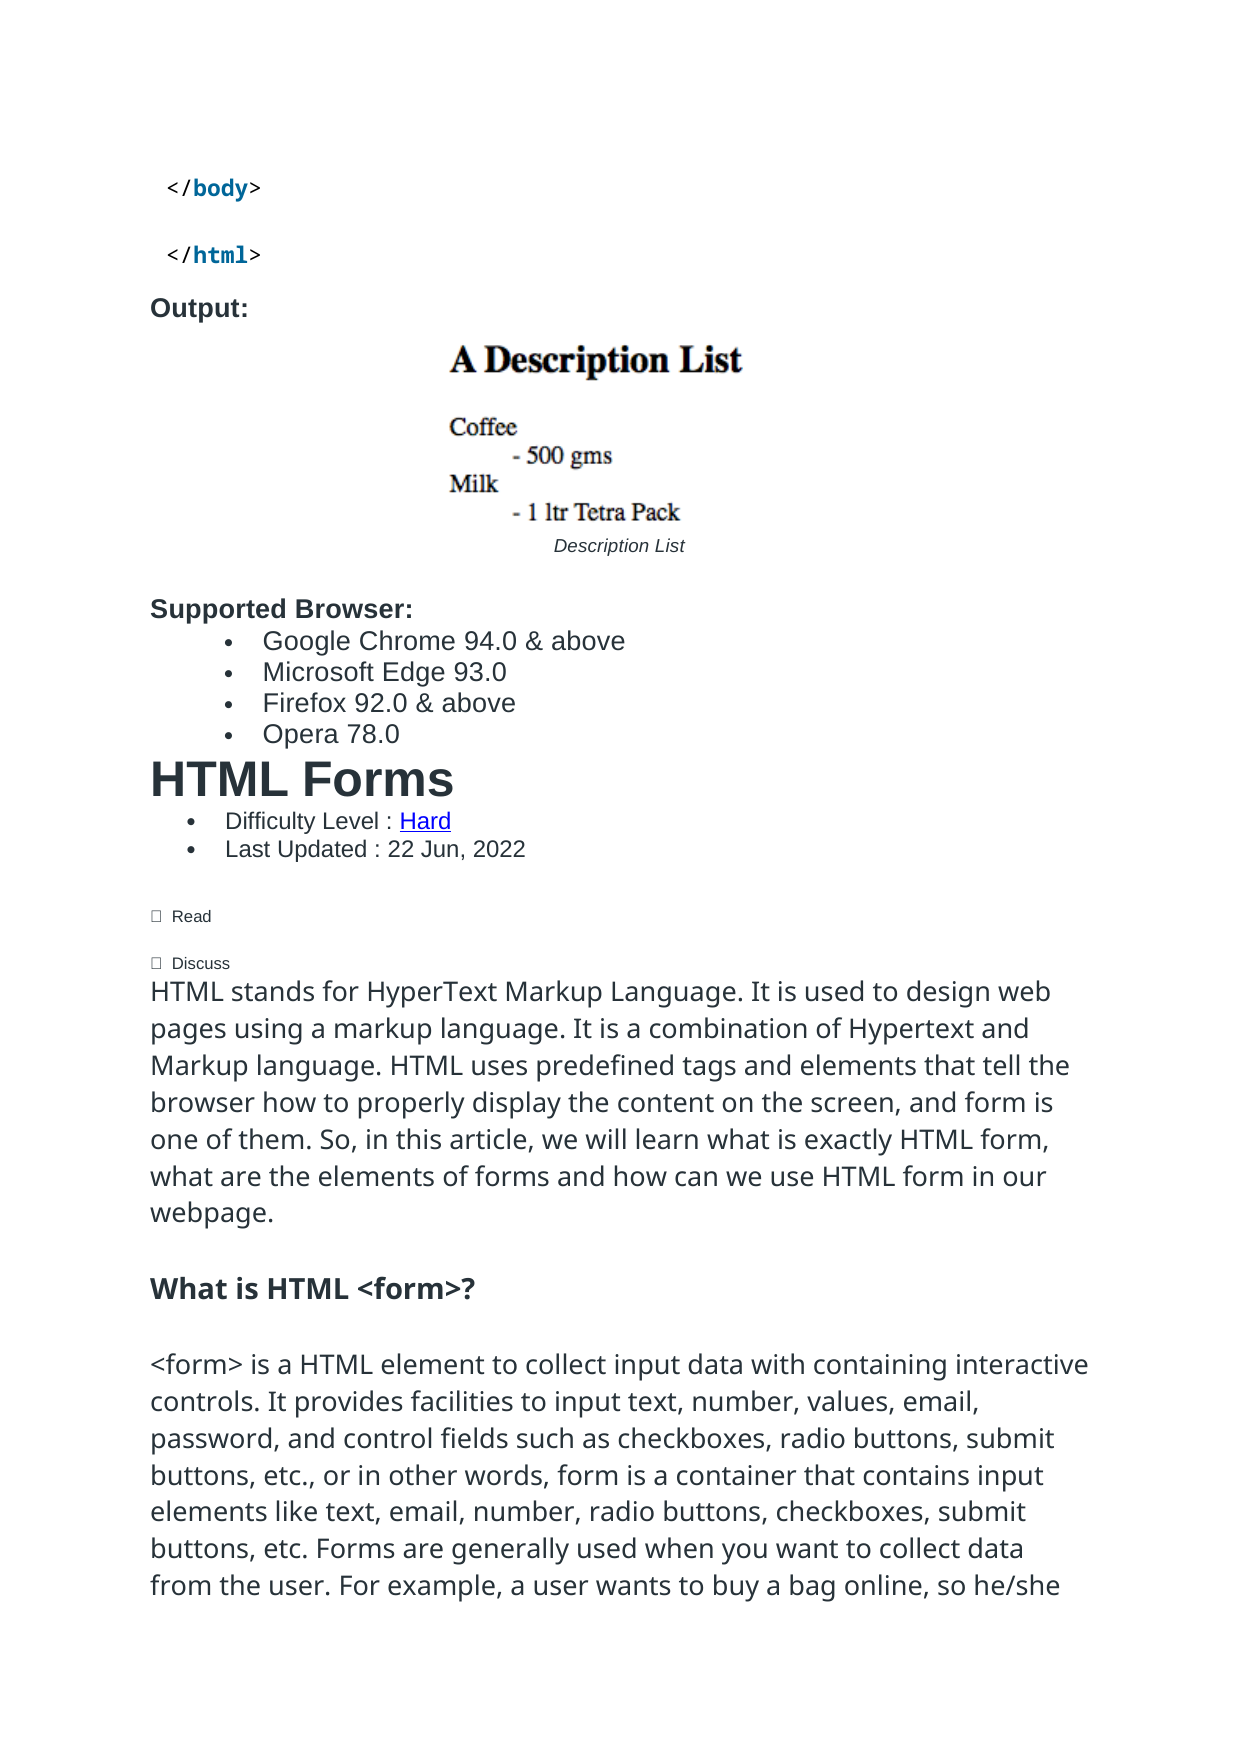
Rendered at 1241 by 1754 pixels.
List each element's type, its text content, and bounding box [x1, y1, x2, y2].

list Difficulty Level : Hard [187, 807, 1090, 834]
text Supported Browser: [150, 593, 1090, 624]
list Google Chrome 94.0 & above [225, 624, 1090, 656]
text HTML Forms [150, 749, 1090, 807]
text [150, 1345, 1090, 1603]
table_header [150, 150, 997, 292]
text  Discuss [150, 926, 1090, 973]
list Opera 78.0 [225, 718, 1090, 749]
list Microsoft Edge 93.0 [225, 656, 1090, 687]
text Output: [150, 292, 1090, 323]
text HTML stands for HyperText Markup Language. It is used to design web pages using a markup language. It is a combination of Hypertext and Markup language. HTML uses predefined tags and elements that tell the browser how to properly display the content on the screen, and form is one of them. So, in this article, we will learn what is exactly HTML form, what are the elements of forms and how can we use HTML form in our webpage. [150, 973, 1090, 1231]
list Firefox 92.0 & above [225, 687, 1090, 718]
text  Read [150, 879, 1090, 926]
list Last Updated : 22 Jun, 2022 [187, 834, 1090, 862]
text Description List [150, 534, 1090, 556]
text What is HTML <form>? [150, 1268, 1090, 1308]
picture [439, 323, 801, 535]
